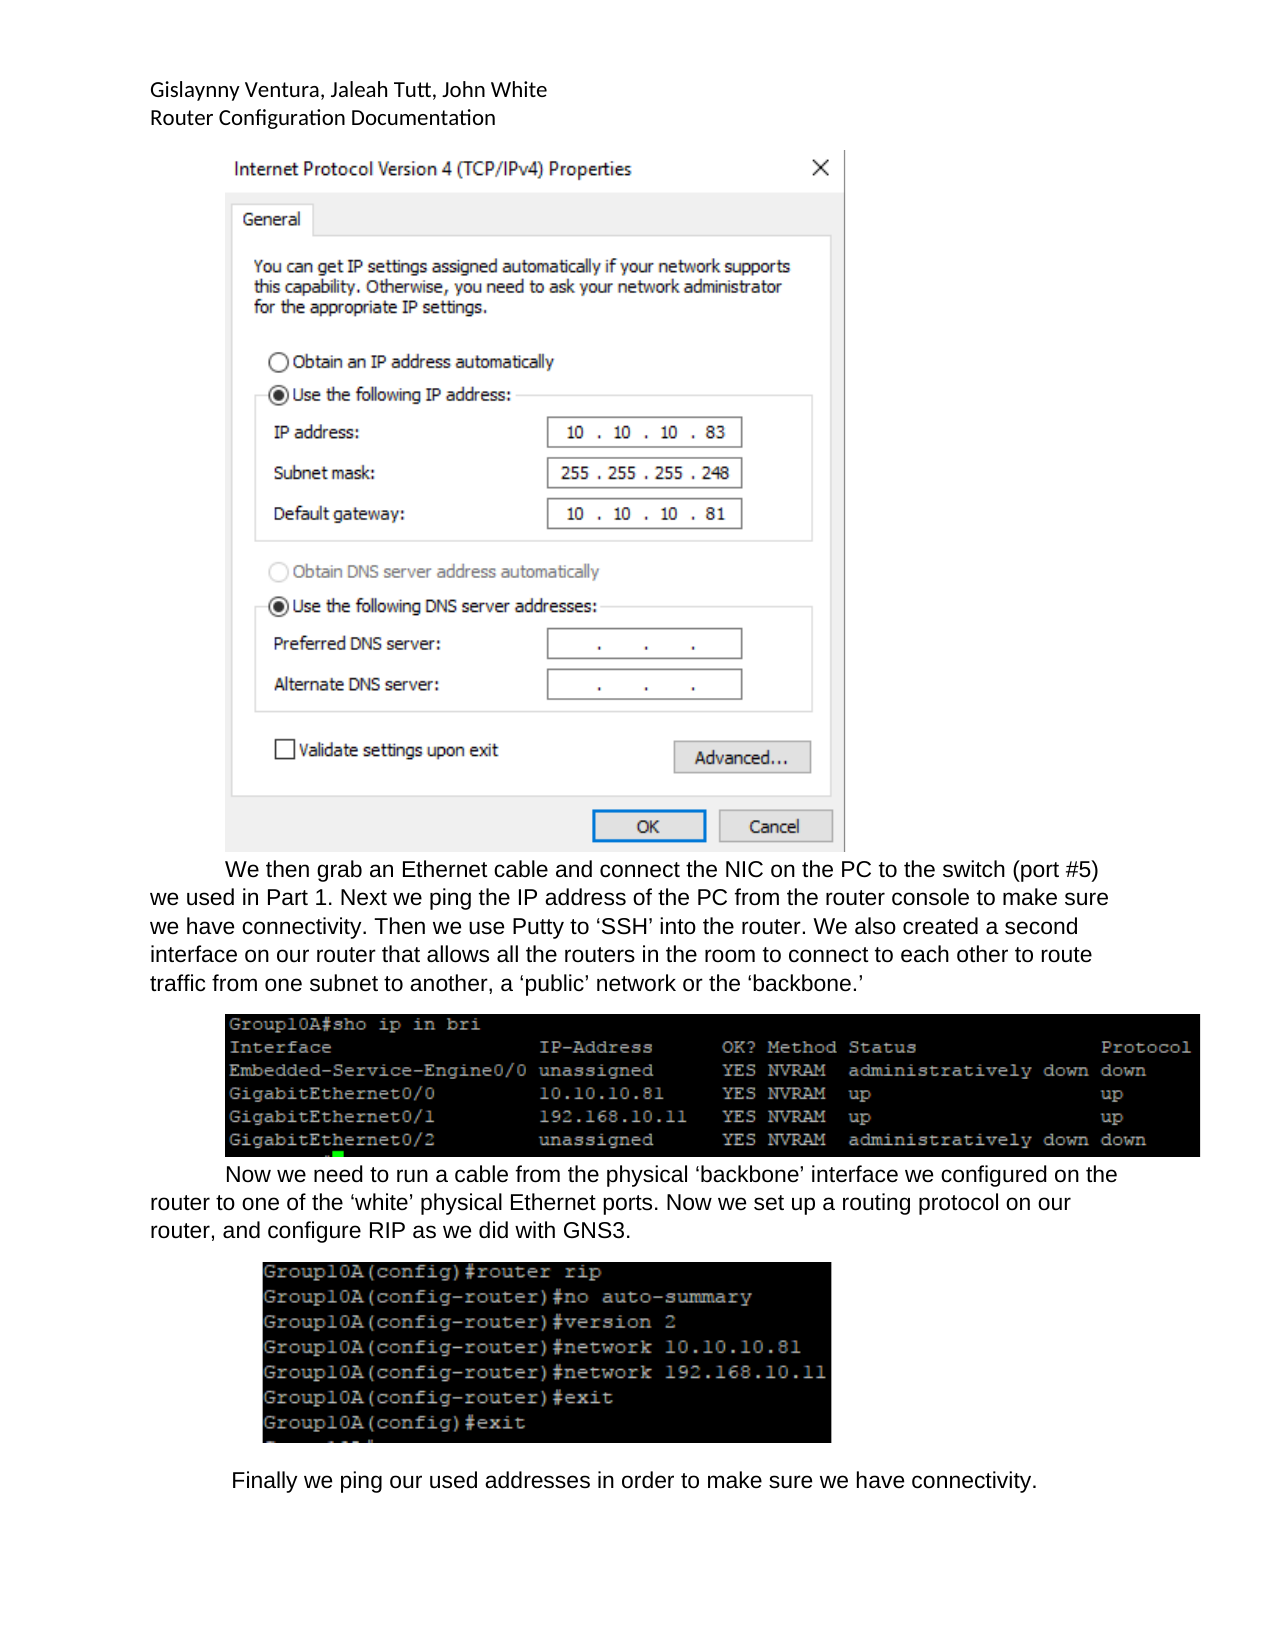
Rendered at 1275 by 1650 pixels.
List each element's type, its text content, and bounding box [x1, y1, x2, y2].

text Finally we ping our used addresses in order to make sure we have connectivity. [150, 1467, 1125, 1493]
picture [225, 1014, 1200, 1157]
text We then grab an Ethernet cable and connect the NIC on the PC to the switch (port #5) we used in Part 1. Next we ping the IP address of the PC from the router console to make sure we have connectivity. Then we use Putty to ‘SSH’ into the router. We also created a second interface on our router that allows all the routers in the room to connect to each other to route traffic from one subnet to another, a ‘public’ network or the ‘backbone.’ [150, 856, 1125, 996]
picture [225, 150, 846, 852]
picture [262, 1262, 832, 1443]
text Now we need to run a cable from the physical ‘backbone’ interface we configured on the router to one of the ‘white’ physical Ethernet ports. Now we set up a routing protocol on our router, and configure RIP as we did with GNS3. [150, 1161, 1125, 1244]
